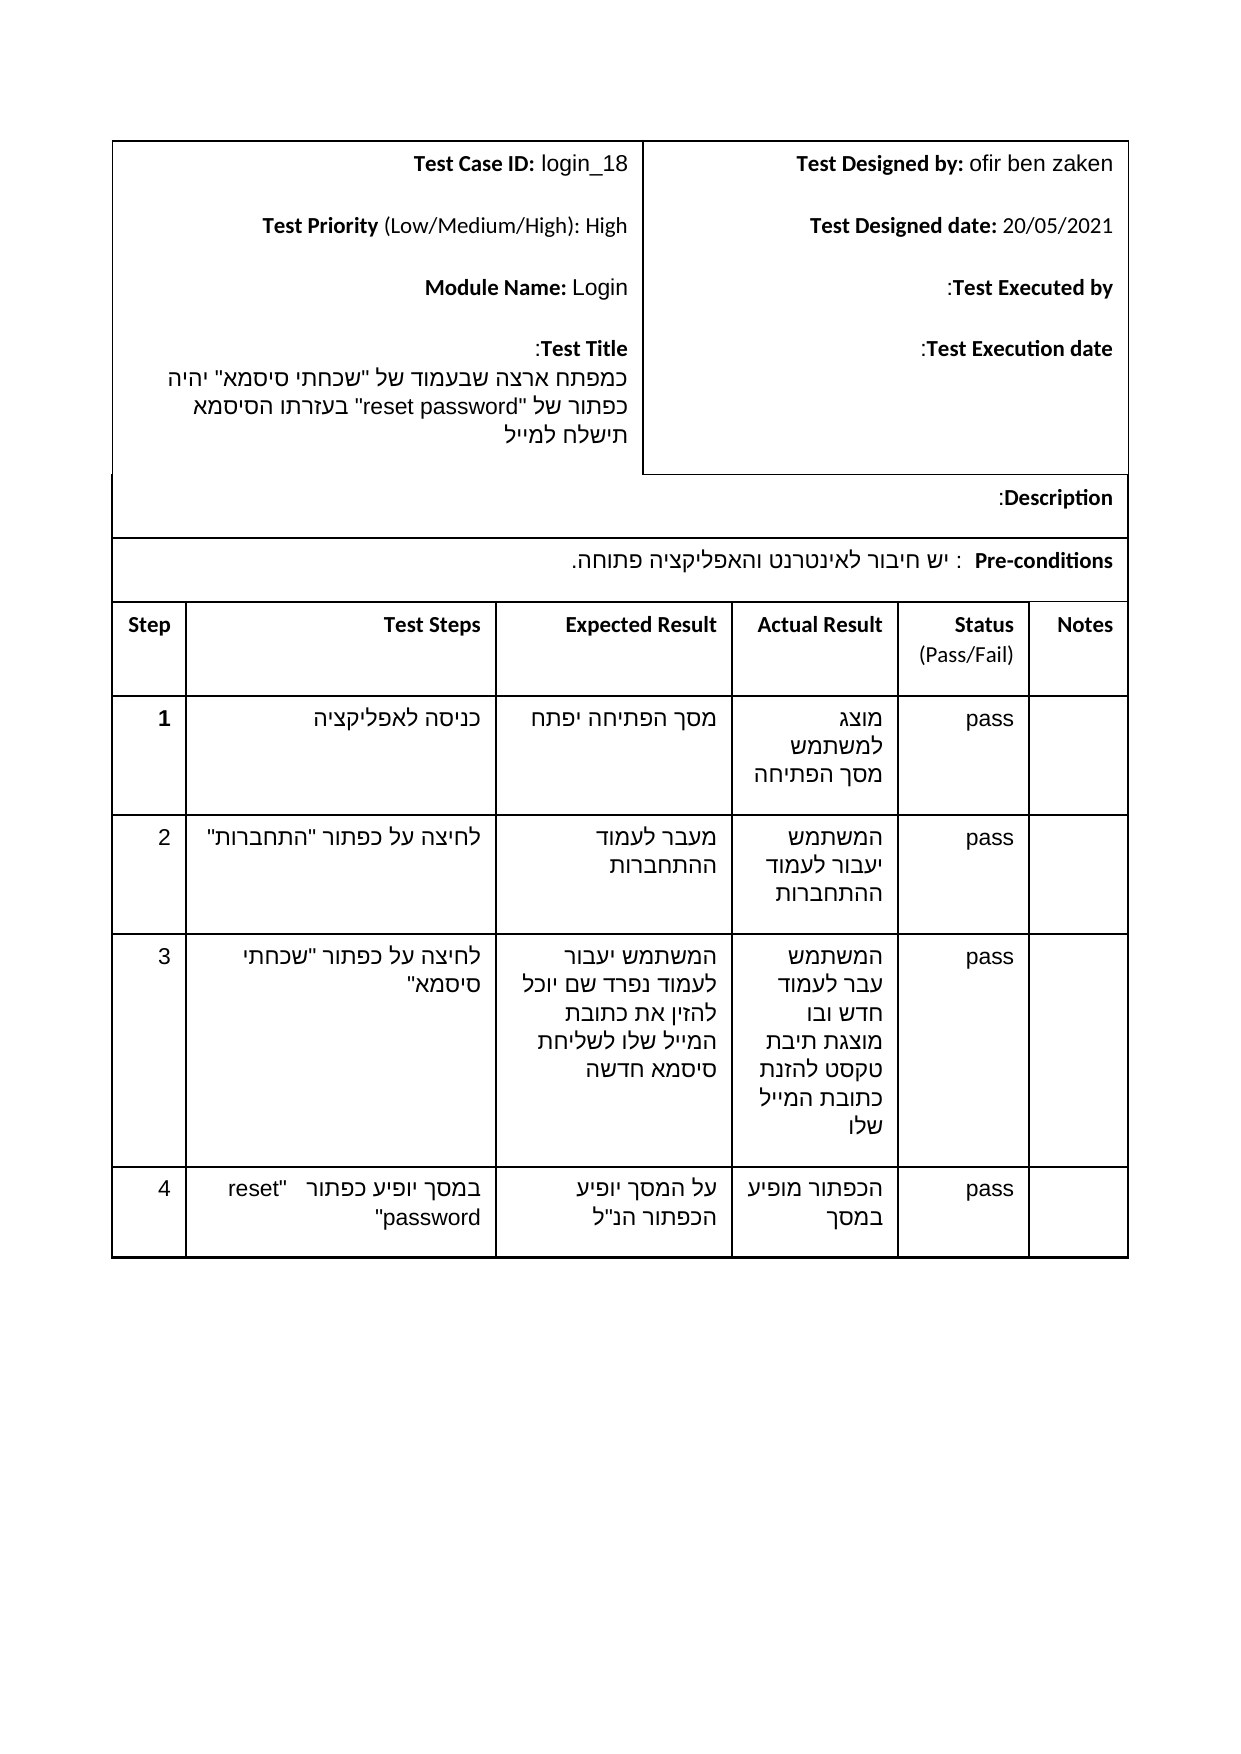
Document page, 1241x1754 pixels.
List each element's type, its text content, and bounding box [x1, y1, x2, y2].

table_cell Status (Pass/Fail) [899, 603, 1028, 695]
table_cell כניסה לאפליקציה [187, 697, 495, 814]
table_cell pass [899, 697, 1028, 814]
table_cell pass [899, 1168, 1028, 1256]
table_cell הכפתור מופיע במסך [733, 1168, 897, 1256]
table_cell Test Designed date: 20/05/2021 [644, 204, 1128, 265]
table_cell Test Execution date: [644, 327, 1128, 474]
table_cell מעבר לעמוד ההתחברות [497, 816, 731, 933]
table_cell 2 [113, 816, 185, 933]
table_cell על המסך יופיע הכפתור הנ"ל [497, 1168, 731, 1256]
table_cell מסך הפתיחה יפתח [497, 697, 731, 814]
table_cell Expected Result [497, 603, 731, 695]
table_header Test Case ID: login_18 [113, 142, 642, 203]
table_cell pass [899, 935, 1028, 1166]
table_cell Test Executed by: [644, 265, 1128, 327]
table_cell מוצג למשתמש מסך הפתיחה [733, 697, 897, 814]
table_cell המשתמש יעבור לעמוד נפרד שם יוכל להזין את כתובת המייל שלו לשליחת סיסמא חדשה [497, 935, 731, 1166]
table_cell 4 [113, 1168, 185, 1256]
table_cell לחיצה על כפתור "שכחתי סיסמא" [187, 935, 495, 1166]
table_cell המשתמש עבר לעמוד חדש ובו מוצגת תיבת טקסט להזנת כתובת המייל שלו [733, 935, 897, 1166]
table_cell Test Steps [187, 603, 495, 695]
table_cell [1030, 935, 1127, 1166]
table_cell [1030, 1168, 1127, 1256]
table_cell Test Title: כמפתח ארצה שבעמוד של "שכחתי סיסמא" יהיה כפתור של "reset password" בעזרתו הסיסמא תישלח למייל [113, 327, 642, 474]
table_cell Description: [113, 474, 1127, 537]
table_cell 3 [113, 935, 185, 1166]
table_cell 1 [113, 697, 185, 814]
table_cell Test Priority (Low/Medium/High): High [113, 204, 642, 265]
table_cell [1030, 816, 1127, 933]
table_cell המשתמש יעבור לעמוד ההתחברות [733, 816, 897, 933]
table_cell [1030, 697, 1127, 814]
table_cell Module Name: Login [113, 265, 642, 327]
table_cell במסך יופיע כפתור reset" password" [187, 1168, 495, 1256]
table_cell Step [113, 603, 185, 695]
table_cell Actual Result [733, 603, 897, 695]
table_cell Notes [1030, 602, 1127, 695]
table_cell Pre-conditions : יש חיבור לאינטרנט והאפליקציה פתוחה. [113, 539, 1127, 601]
table_header Test Designed by: ofir ben zaken [644, 142, 1128, 203]
table_cell pass [899, 816, 1028, 933]
table_cell לחיצה על כפתור "התחברות" [187, 816, 495, 933]
